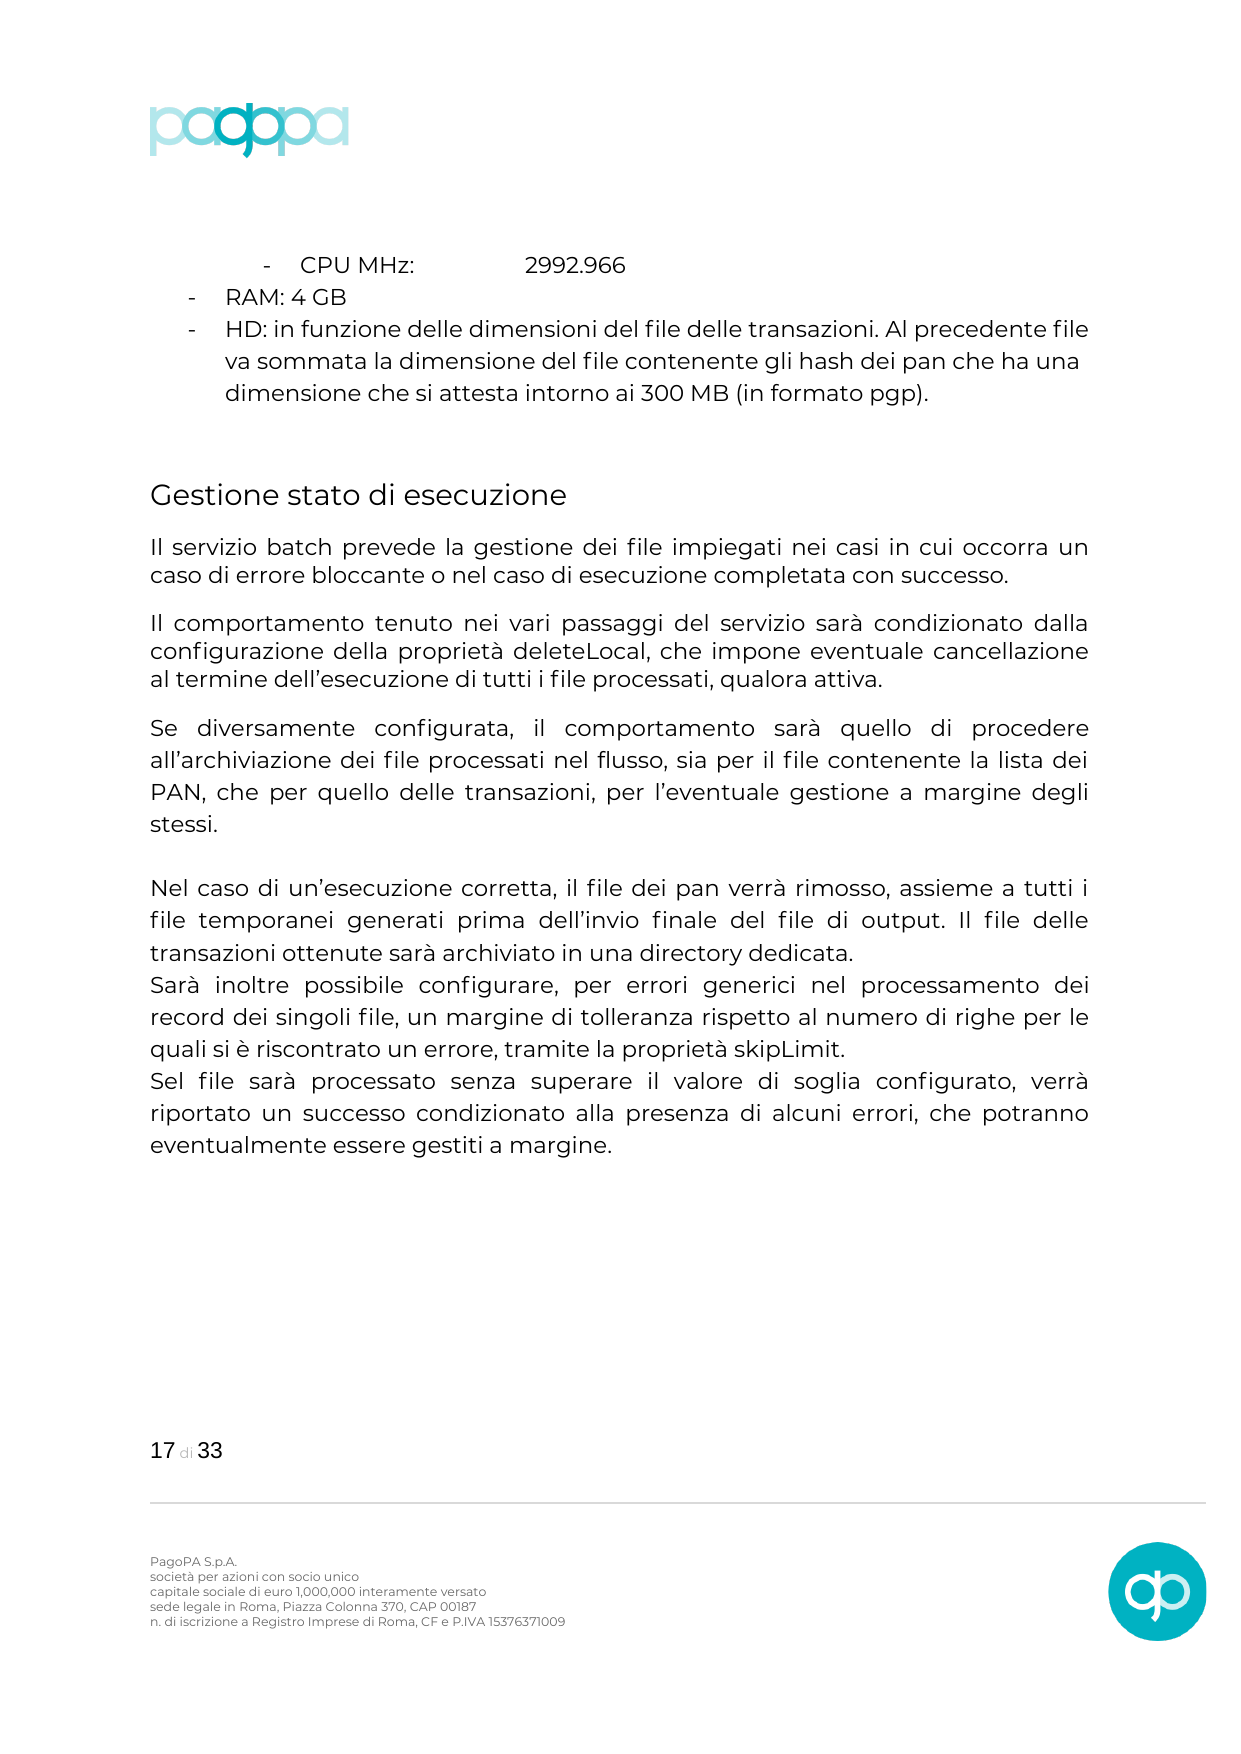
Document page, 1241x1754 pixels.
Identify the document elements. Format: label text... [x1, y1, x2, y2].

text Il comportamento tenuto nei vari passaggi del servizio sarà condizionato dalla configurazione della proprietà deleteLocal, che impone eventuale cancellazione al termine dell’esecuzione di tutti i file processati, qualora attiva. [150, 610, 1090, 693]
text Sarà inoltre possibile configurare, per errori generici nel processamento dei record dei singoli file, un margine di tolleranza rispetto al numero di righe per le quali si è riscontrato un errore, tramite la proprietà skipLimit. [150, 971, 1090, 1063]
text Sel file sarà processato senza superare il valore di soglia configurato, verrà riportato un successo condizionato alla presenza di alcuni errori, che potranno eventualmente essere gestiti a margine. [150, 1067, 1090, 1159]
picture [1108, 1542, 1207, 1641]
text Nel caso di un’esecuzione corretta, il file dei pan verrà rimosso, assieme a tutti i file temporanei generati prima dell’invio finale del file di output. Il file delle transazioni ottenute sarà archiviato in una directory dedicata. [150, 875, 1090, 967]
text Il servizio batch prevede la gestione dei file impiegati nei casi in cui occorra un caso di errore bloccante o nel caso di esecuzione completata con successo. [150, 533, 1090, 589]
list CPU MHz: 2992.966 [262, 251, 1090, 279]
picture [150, 103, 349, 159]
subtitle Gestione stato di esecuzione [150, 477, 1090, 512]
text Se diversamente configurata, il comportamento sarà quello di procedere all’archiviazione dei file processati nel flusso, sia per il file contenente la lista dei PAN, che per quello delle transazioni, per l’eventuale gestione a margine degli stessi. [150, 714, 1090, 838]
list RAM: 4 GB [187, 283, 1090, 311]
list HD: in funzione delle dimensioni del file delle transazioni. Al precedente file va sommata la dimensione del file contenente gli hash dei pan che ha una dimensione che si attesta intorno ai 300 MB (in formato pgp). [187, 315, 1090, 407]
